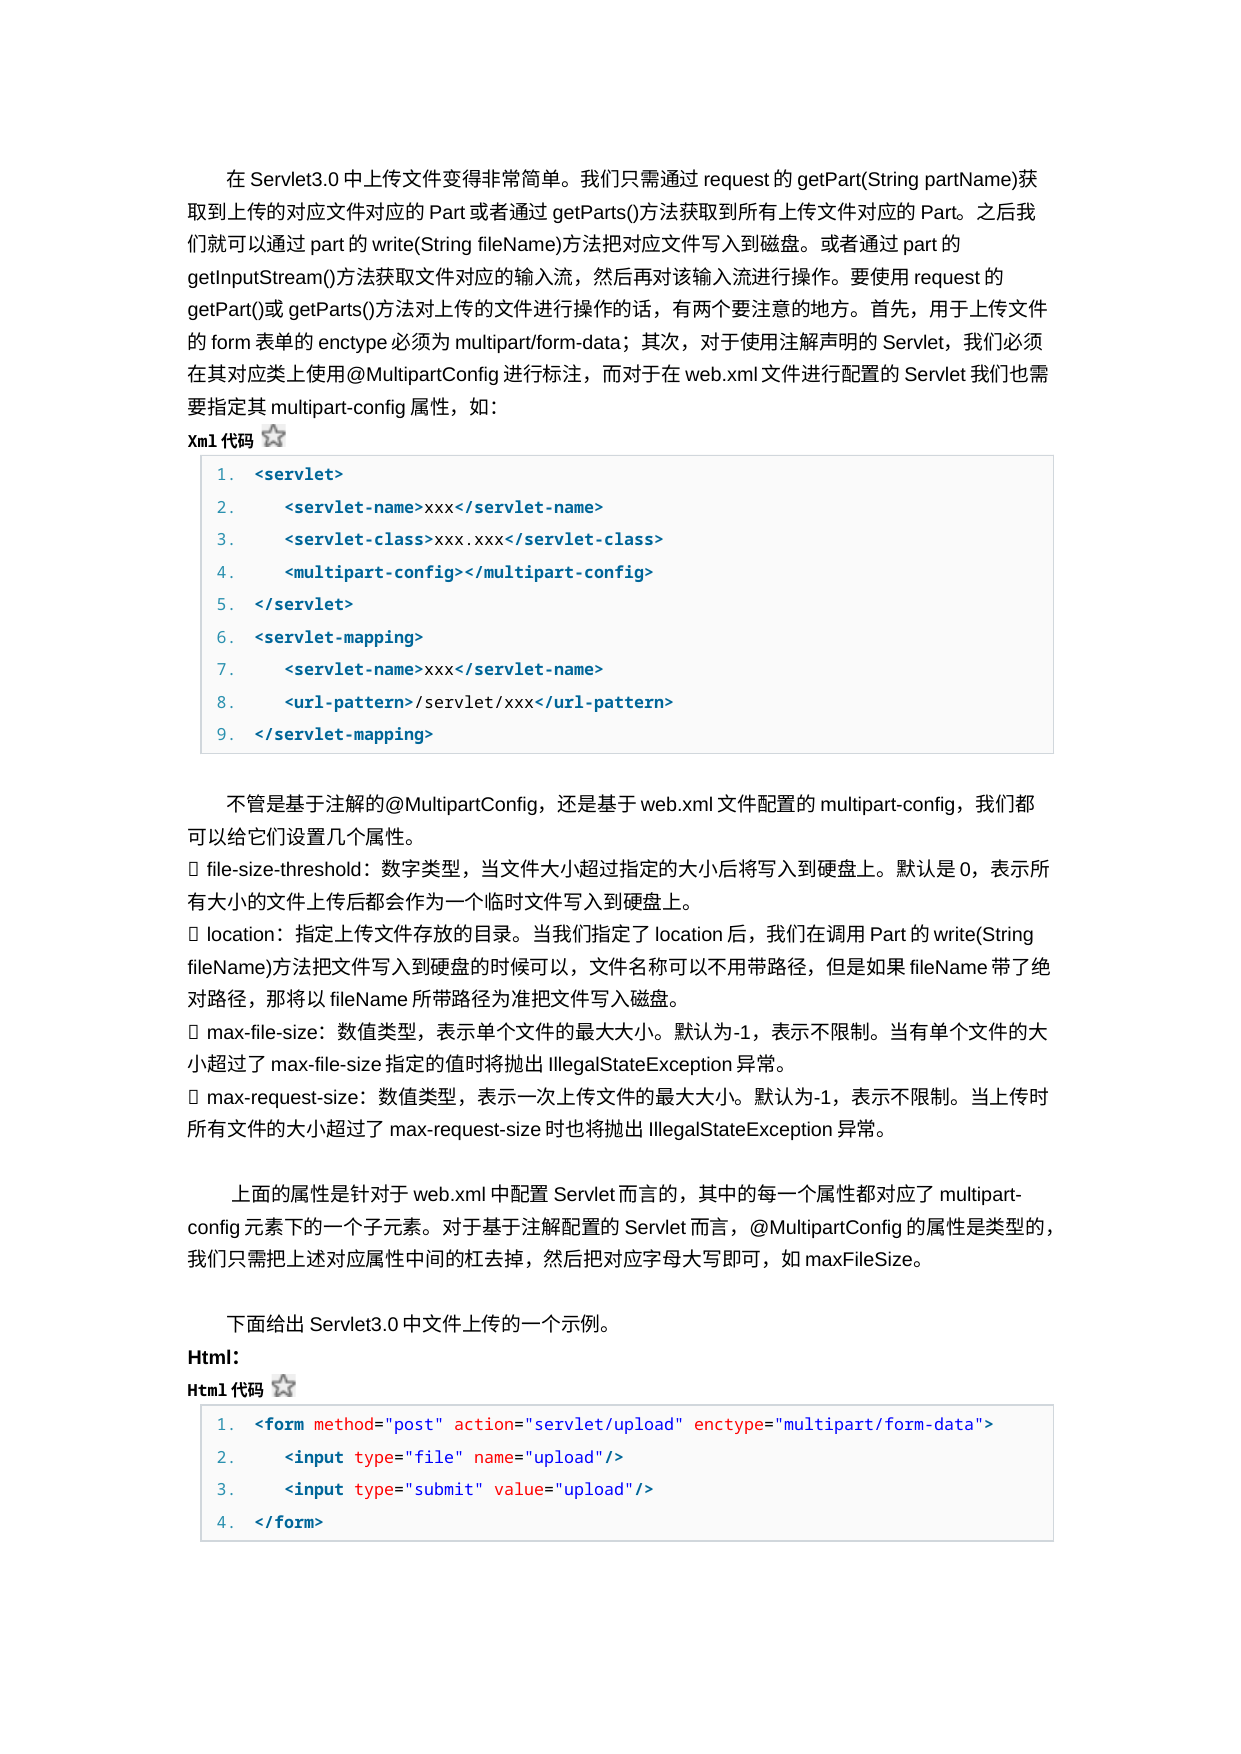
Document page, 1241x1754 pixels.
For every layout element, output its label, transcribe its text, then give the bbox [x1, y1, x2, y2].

list <input type="submit" value="upload"/> [202, 1469, 1053, 1502]
list </servlet> [202, 584, 1053, 617]
list </servlet-mapping> [202, 714, 1053, 753]
list <servlet> [202, 456, 1053, 487]
text Html代码 [187, 1372, 1053, 1404]
list <form method="post" action="servlet/upload" enctype="multipart/form-data"> [202, 1406, 1053, 1437]
list <servlet-class>xxx.xxx</servlet-class> [202, 519, 1053, 552]
text 下面给出Servlet3.0中文件上传的一个示例。 [187, 1307, 1053, 1339]
text 上面的属性是针对于web.xml中配置Servlet而言的，其中的每一个属性都对应了multipart-config元素下的一个子元素。对于基于注解配置的Servlet而言，@MultipartConfig的属性是类型的，我们只需把上述对应属性中间的杠去掉，然后把对应字母大写即可，如maxFileSize。 [187, 1177, 1053, 1274]
text 在Servlet3.0中上传文件变得非常简单。我们只需通过request的getPart(String partName)获取到上传的对应文件对应的Part或者通过getParts()方法获取到所有上传文件对应的Part。之后我们就可以通过part的write(String fileName)方法把对应文件写入到磁盘。或者通过part的getInputStream()方法获取文件对应的输入流，然后再对该输入流进行操作。要使用request的getPart()或getParts()方法对上传的文件进行操作的话，有两个要注意的地方。首先，用于上传文件的form表单的enctype必须为multipart/form-data；其次，对于使用注解声明的Servlet，我们必须在其对应类上使用@MultipartConfig进行标注，而对于在web.xml文件进行配置的Servlet我们也需要指定其multipart-config属性，如： [187, 162, 1053, 422]
list </form> [202, 1502, 1053, 1540]
list <servlet-name>xxx</servlet-name> [202, 487, 1053, 519]
list <url-pattern>/servlet/xxx</url-pattern> [202, 682, 1053, 714]
text  location：指定上传文件存放的目录。当我们指定了location后，我们在调用Part的write(String fileName)方法把文件写入到硬盘的时候可以，文件名称可以不用带路径，但是如果fileName带了绝对路径，那将以fileName所带路径为准把文件写入磁盘。 [187, 917, 1053, 1014]
text Html： [187, 1339, 1053, 1372]
picture [271, 1374, 296, 1397]
text  file-size-threshold：数字类型，当文件大小超过指定的大小后将写入到硬盘上。默认是0，表示所有大小的文件上传后都会作为一个临时文件写入到硬盘上。 [187, 852, 1053, 917]
text Xml代码 [187, 422, 1053, 454]
text 不管是基于注解的@MultipartConfig，还是基于web.xml文件配置的multipart-config，我们都可以给它们设置几个属性。 [187, 787, 1053, 852]
list <servlet-mapping> [202, 617, 1053, 649]
list <input type="file" name="upload"/> [202, 1437, 1053, 1469]
picture [261, 424, 286, 447]
list <servlet-name>xxx</servlet-name> [202, 649, 1053, 682]
text  max-file-size：数值类型，表示单个文件的最大大小。默认为-1，表示不限制。当有单个文件的大小超过了max-file-size指定的值时将抛出IllegalStateException异常。 [187, 1014, 1053, 1079]
text  max-request-size：数值类型，表示一次上传文件的最大大小。默认为-1，表示不限制。当上传时所有文件的大小超过了max-request-size时也将抛出IllegalStateException异常。 [187, 1079, 1053, 1144]
list <multipart-config></multipart-config> [202, 552, 1053, 584]
